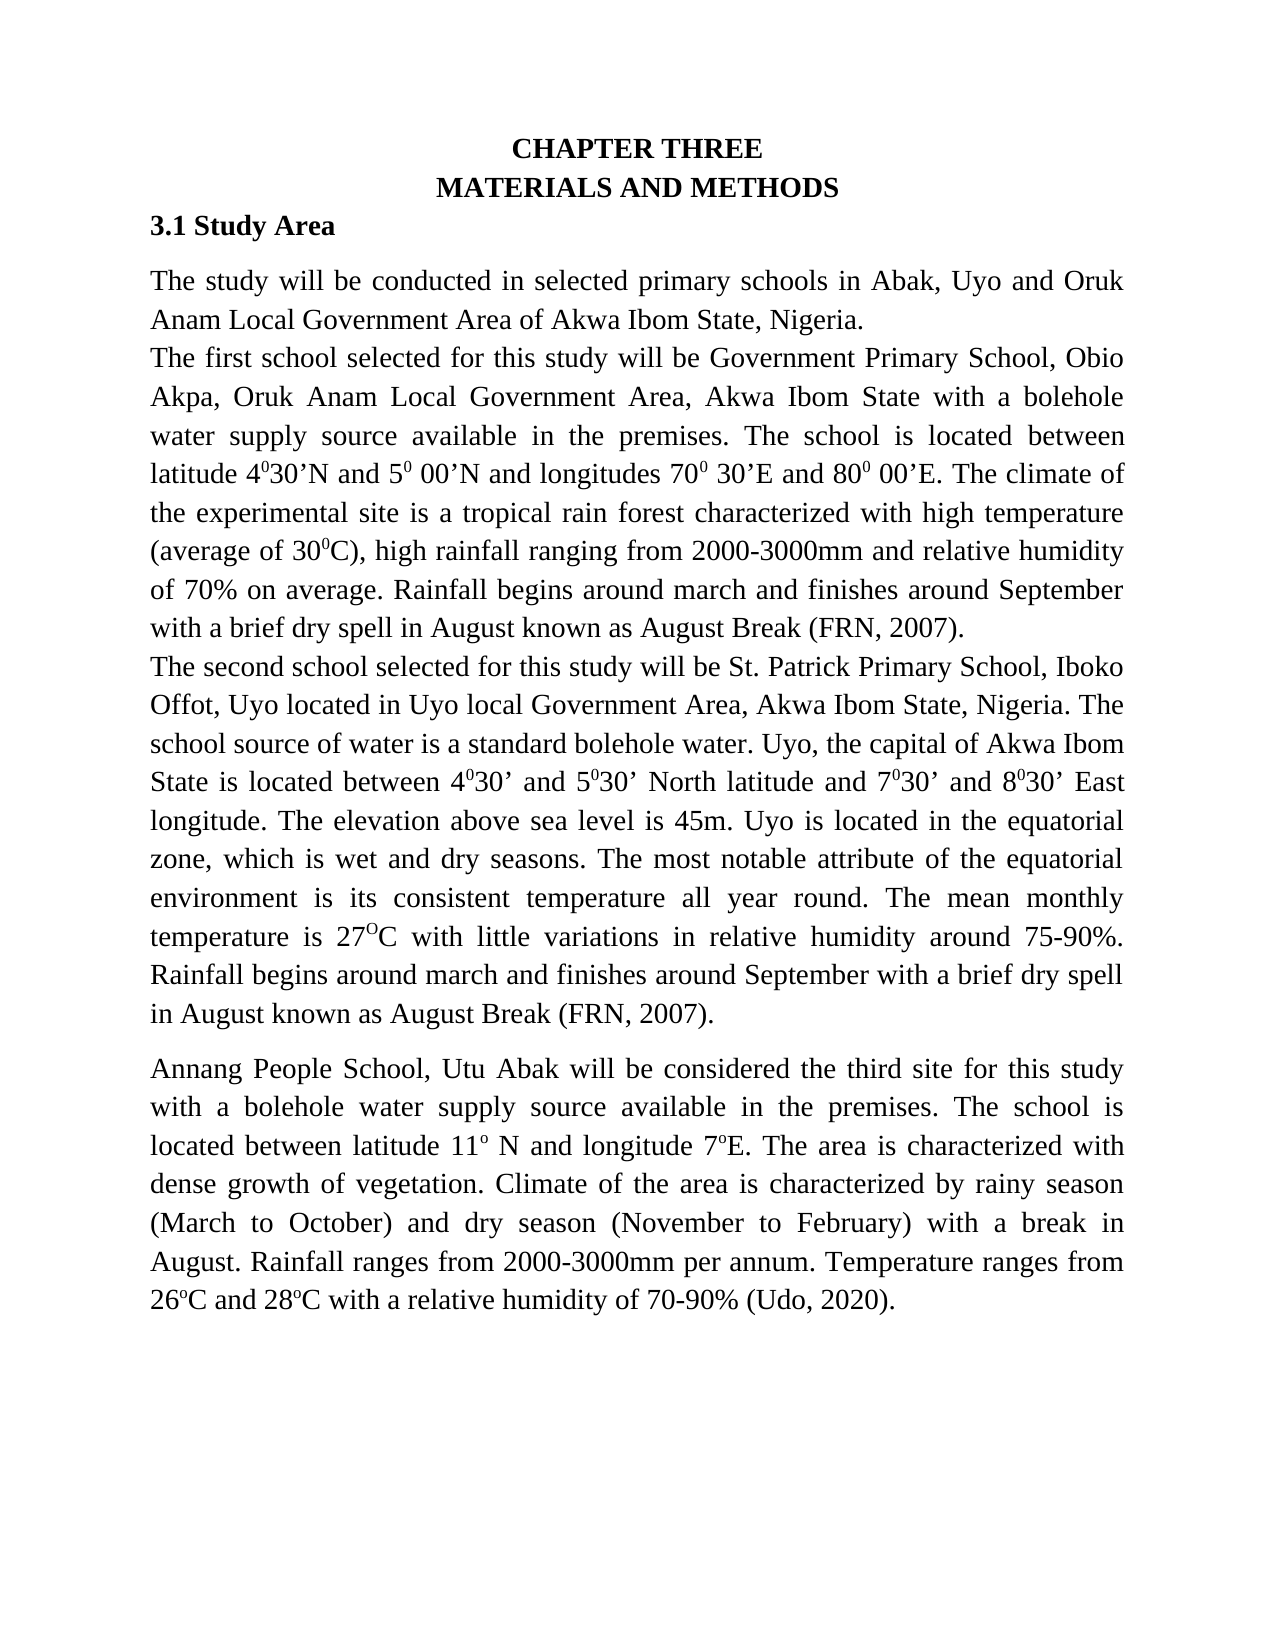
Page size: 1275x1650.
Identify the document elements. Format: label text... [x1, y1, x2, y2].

text 3.1 Study Area [150, 208, 1125, 242]
text The second school selected for this study will be St. Patrick Primary School, Iboko Offot, Uyo located in Uyo local Government Area, Akwa Ibom State, Nigeria. The school source of water is a standard bolehole water. Uyo, the capital of Akwa Ibom State is located between 4030’ and 5030’ North latitude and 7030’ and 8030’ East longitude. The elevation above sea level is 45m. Uyo is located in the equatorial zone, which is wet and dry seasons. The most notable attribute of the equatorial environment is its consistent temperature all year round. The mean monthly temperature is 27OC with little variations in relative humidity around 75-90%. Rainfall begins around march and finishes around September with a brief dry spell in August known as August Break (FRN, 2007). [150, 649, 1125, 1029]
text CHAPTER THREE [150, 131, 1125, 165]
text MATERIALS AND METHODS [150, 170, 1125, 203]
text The first school selected for this study will be Government Primary School, Obio Akpa, Oruk Anam Local Government Area, Akwa Ibom State with a bolehole water supply source available in the premises. The school is located between latitude 4030’N and 50 00’N and longitudes 700 30’E and 800 00’E. The climate of the experimental site is a tropical rain forest characterized with high temperature (average of 300C), high rainfall ranging from 2000-3000mm and relative humidity of 70% on average. Rainfall begins around march and finishes around September with a brief dry spell in August known as August Break (FRN, 2007). [150, 341, 1125, 644]
text The study will be conducted in selected primary schools in Abak, Uyo and Oruk Anam Local Government Area of Akwa Ibom State, Nigeria. [150, 263, 1125, 336]
text Annang People School, Utu Abak will be considered the third site for this study with a bolehole water supply source available in the premises. The school is located between latitude 11o N and longitude 7oE. The area is characterized with dense growth of vegetation. Climate of the area is characterized by rainy season (March to October) and dry season (November to February) with a break in August. Rainfall ranges from 2000-3000mm per annum. Temperature ranges from 26oC and 28oC with a relative humidity of 70-90% (Udo, 2020). [150, 1051, 1125, 1316]
